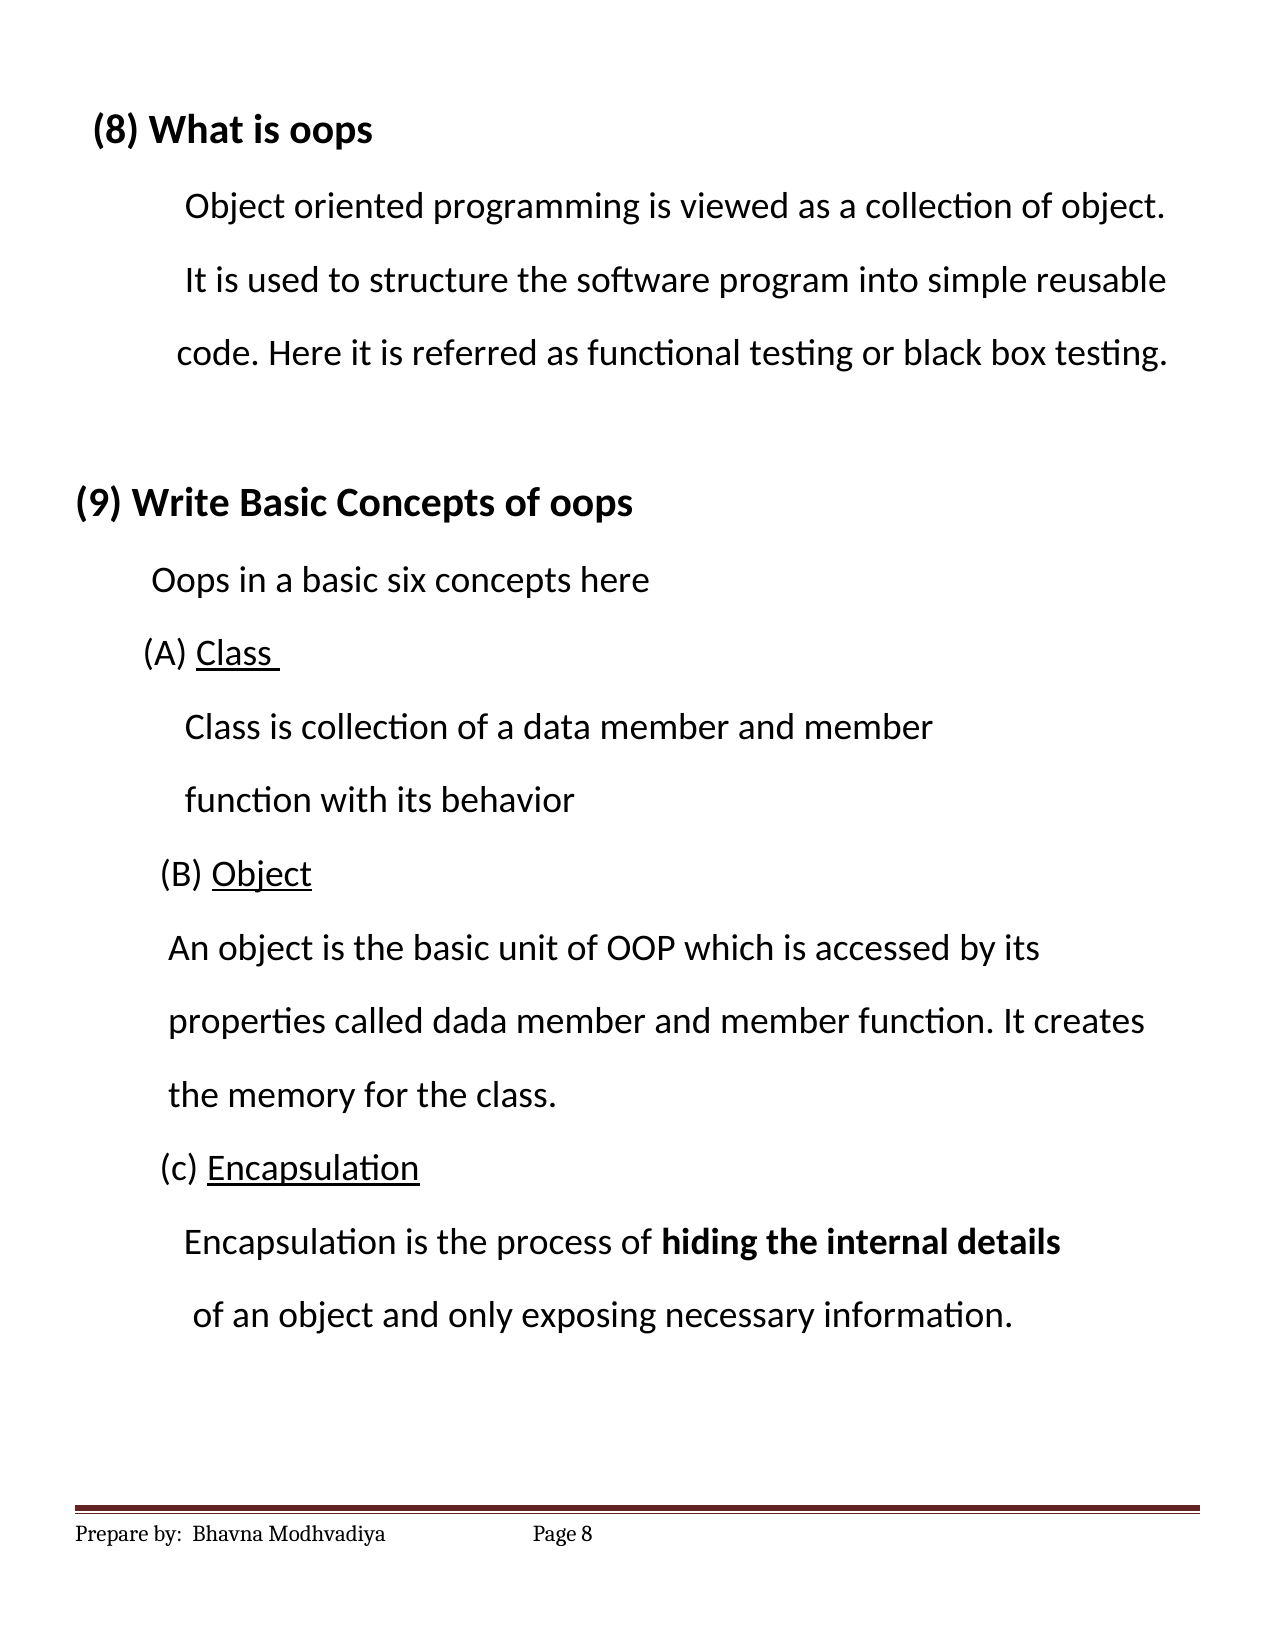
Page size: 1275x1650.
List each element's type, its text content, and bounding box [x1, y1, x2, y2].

text An object is the basic unit of OOP which is accessed by its [75, 923, 1200, 969]
text of an object and only exposing necessary information. [150, 1291, 1200, 1337]
text Object oriented programming is viewed as a collection of object. [75, 182, 1200, 228]
text properties called dada member and member function. It creates [75, 997, 1200, 1043]
text (A) Class [75, 629, 1200, 675]
text It is used to structure the software program into simple reusable [75, 256, 1200, 302]
text Class is collection of a data member and member [75, 703, 1200, 749]
text function with its behavior [75, 776, 1200, 822]
text Encapsulation is the process of hiding the internal details [150, 1218, 1200, 1263]
text (c) Encapsulation [75, 1144, 1200, 1190]
text (8) What is oops [75, 103, 1200, 154]
text the memory for the class. [75, 1071, 1200, 1116]
text Oops in a basic six concepts here [75, 556, 1200, 602]
text (9) Write Basic Concepts of oops [75, 476, 1200, 527]
text code. Here it is referred as functional testing or black box testing. [75, 329, 1200, 375]
text (B) Object [75, 850, 1200, 896]
